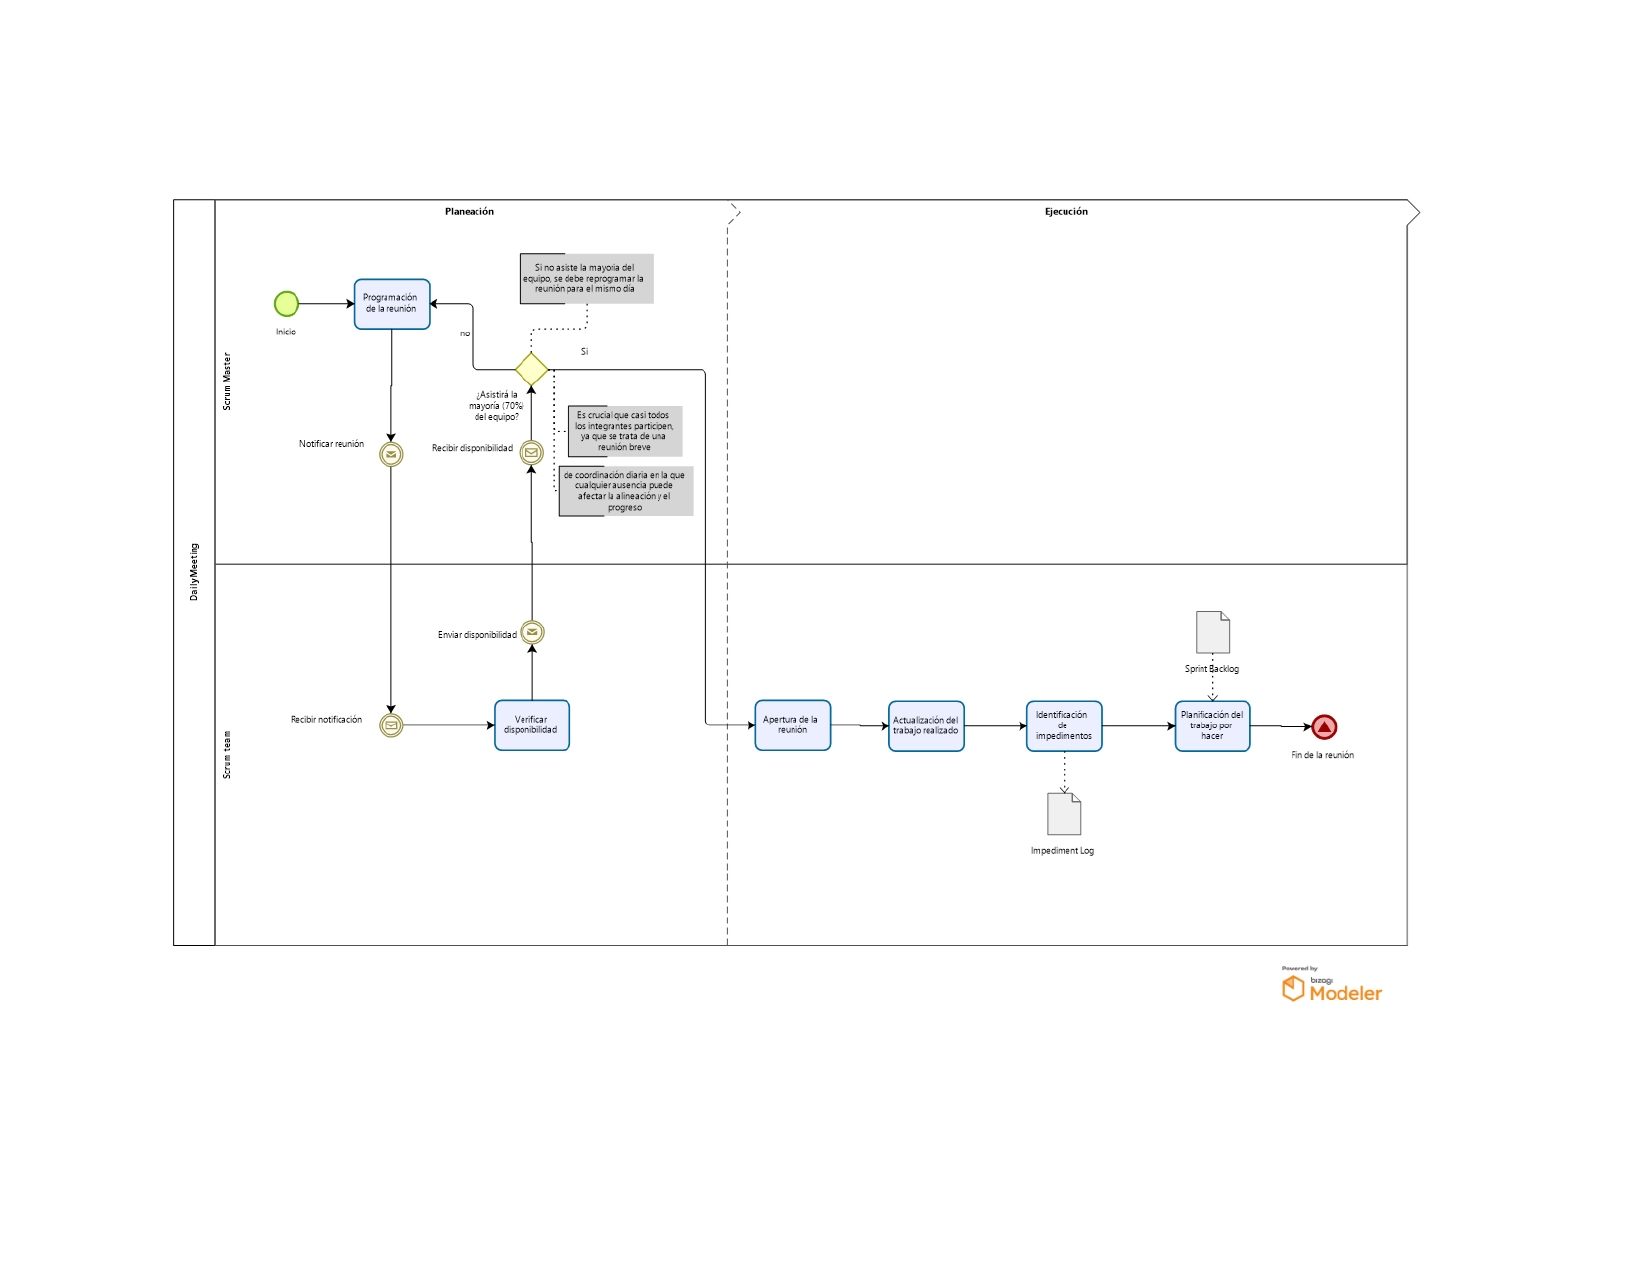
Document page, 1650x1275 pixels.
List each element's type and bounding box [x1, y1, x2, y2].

picture [160, 187, 1428, 1067]
